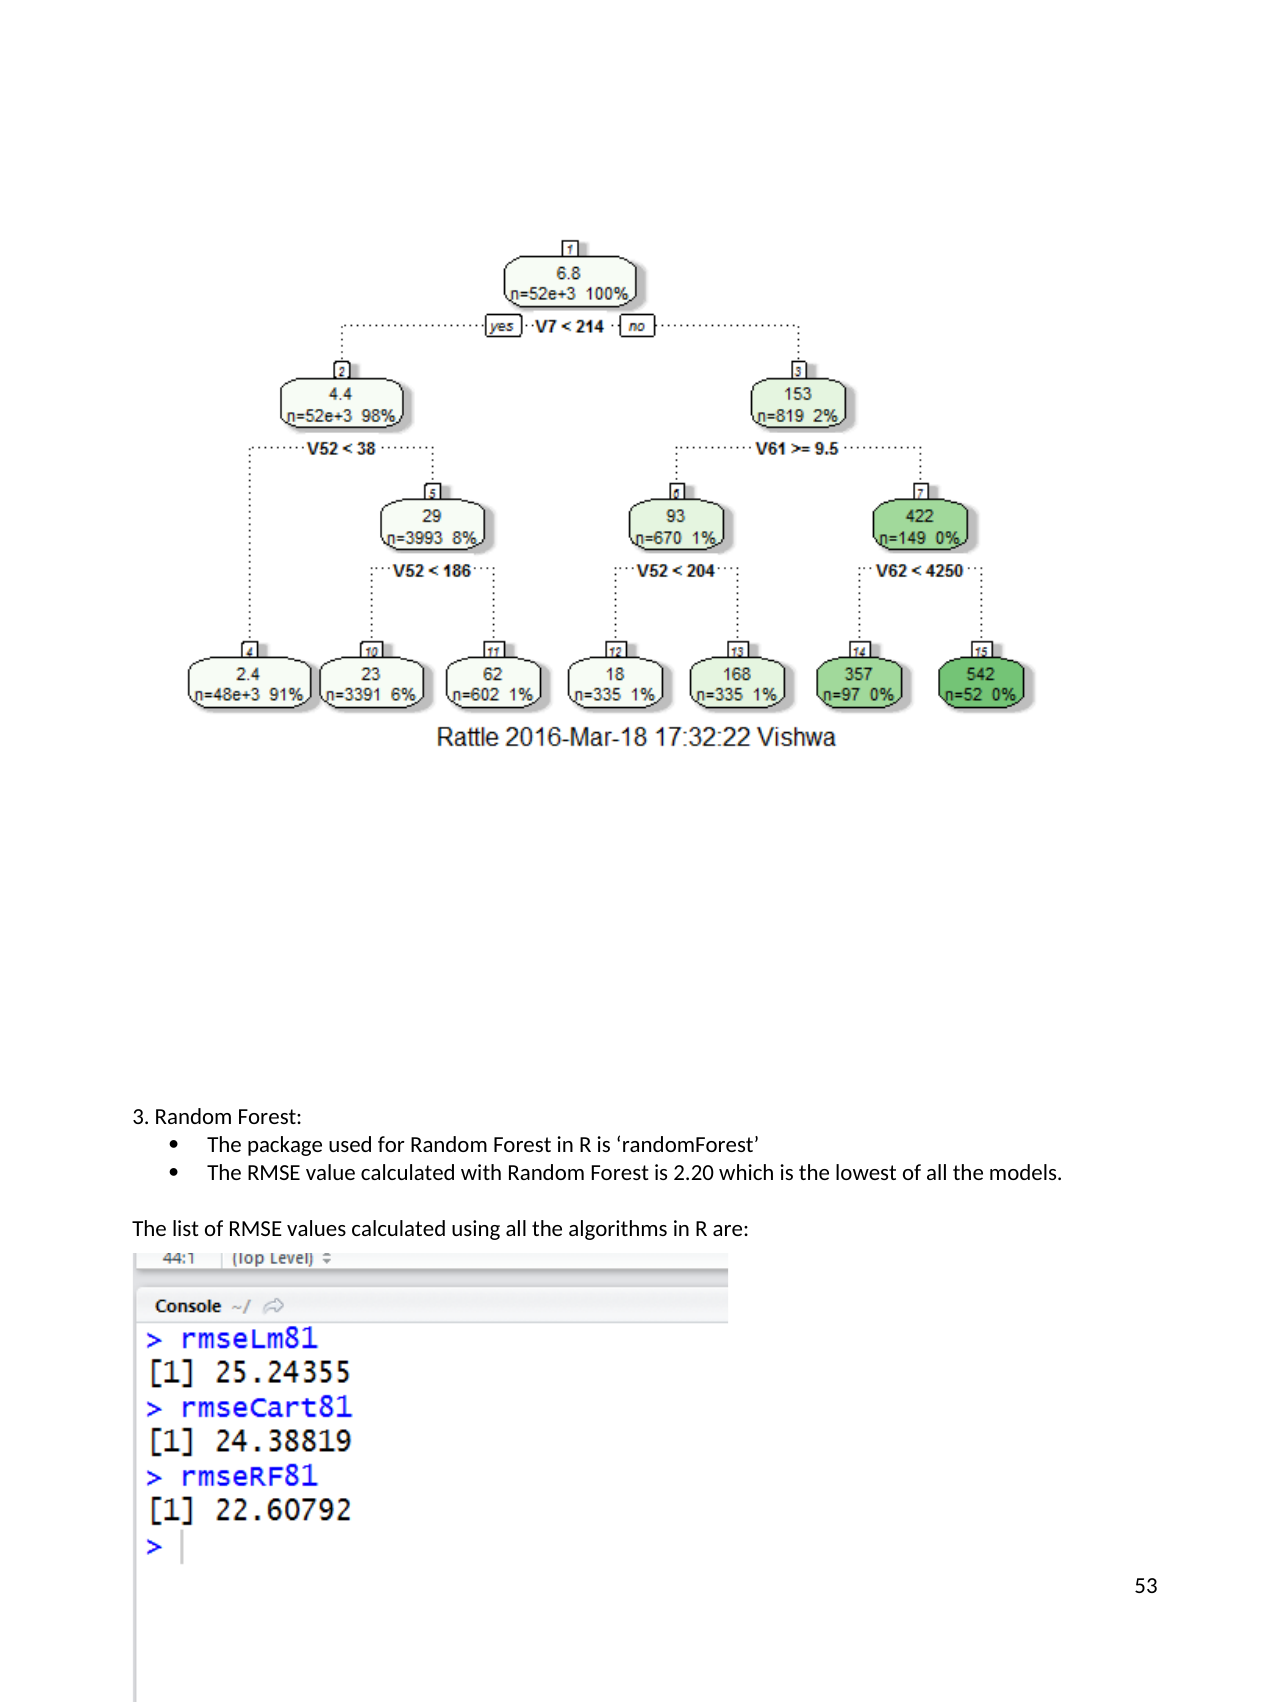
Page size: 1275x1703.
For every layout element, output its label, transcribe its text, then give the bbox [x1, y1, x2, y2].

text The list of RMSE values calculated using all the algorithms in R are: [132, 1214, 1157, 1242]
list The RMSE value calculated with Random Forest is 2.20 which is the lowest of all the models. [169, 1158, 1157, 1186]
picture [132, 1253, 729, 1702]
list The package used for Random Forest in R is ‘randomForest’ [169, 1130, 1157, 1158]
picture [132, 195, 1084, 754]
text 3. Random Forest: [132, 1102, 1157, 1130]
